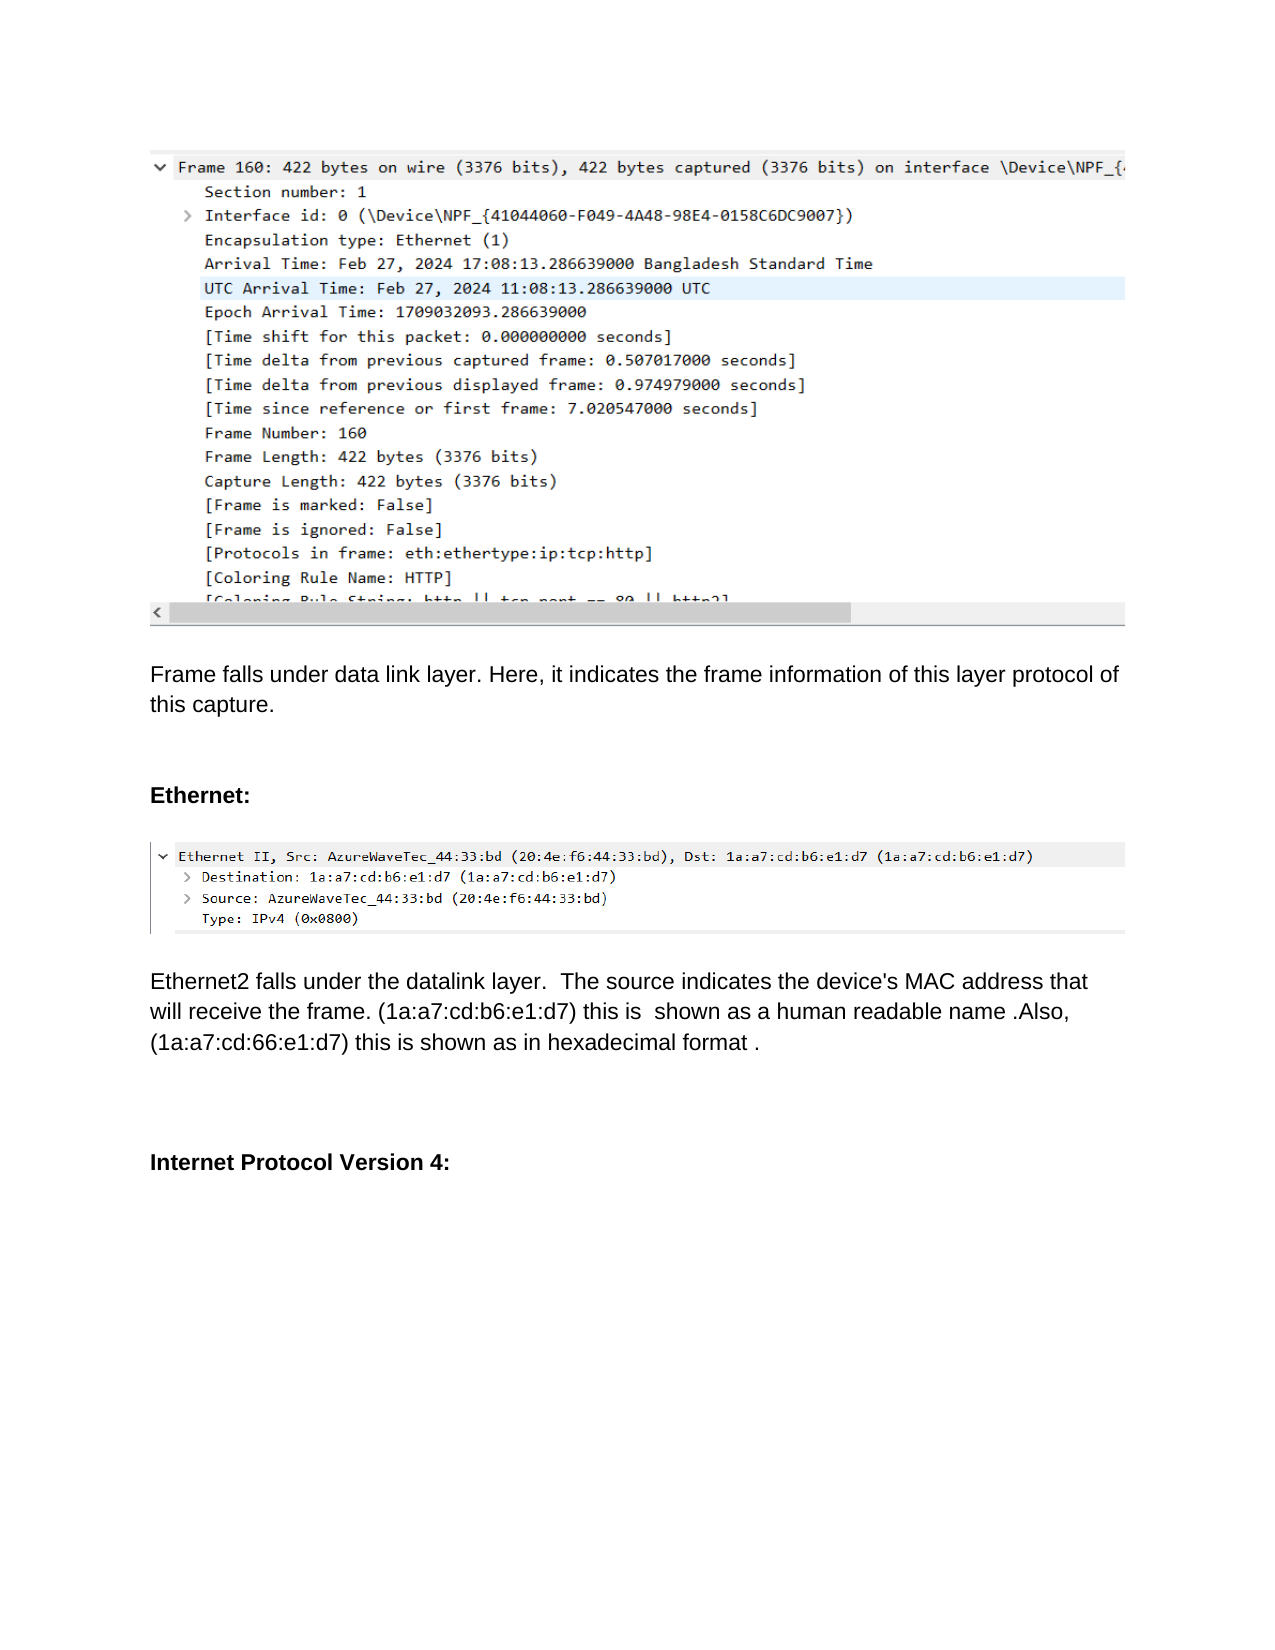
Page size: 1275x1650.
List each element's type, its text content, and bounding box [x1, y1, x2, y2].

text Ethernet: [150, 782, 1125, 808]
picture [150, 842, 1125, 934]
text Internet Protocol Version 4: [150, 1149, 1125, 1176]
text Frame falls under data link layer. Here, it indicates the frame information of this layer protocol of this capture. [150, 661, 1125, 718]
picture [150, 150, 1125, 627]
text Ethernet2 falls under the datalink layer. The source indicates the device's MAC address that will receive the frame. (1a:a7:cd:b6:e1:d7) this is shown as a human readable name .Also, (1a:a7:cd:66:e1:d7) this is shown as in hexadecimal format . [150, 968, 1125, 1055]
